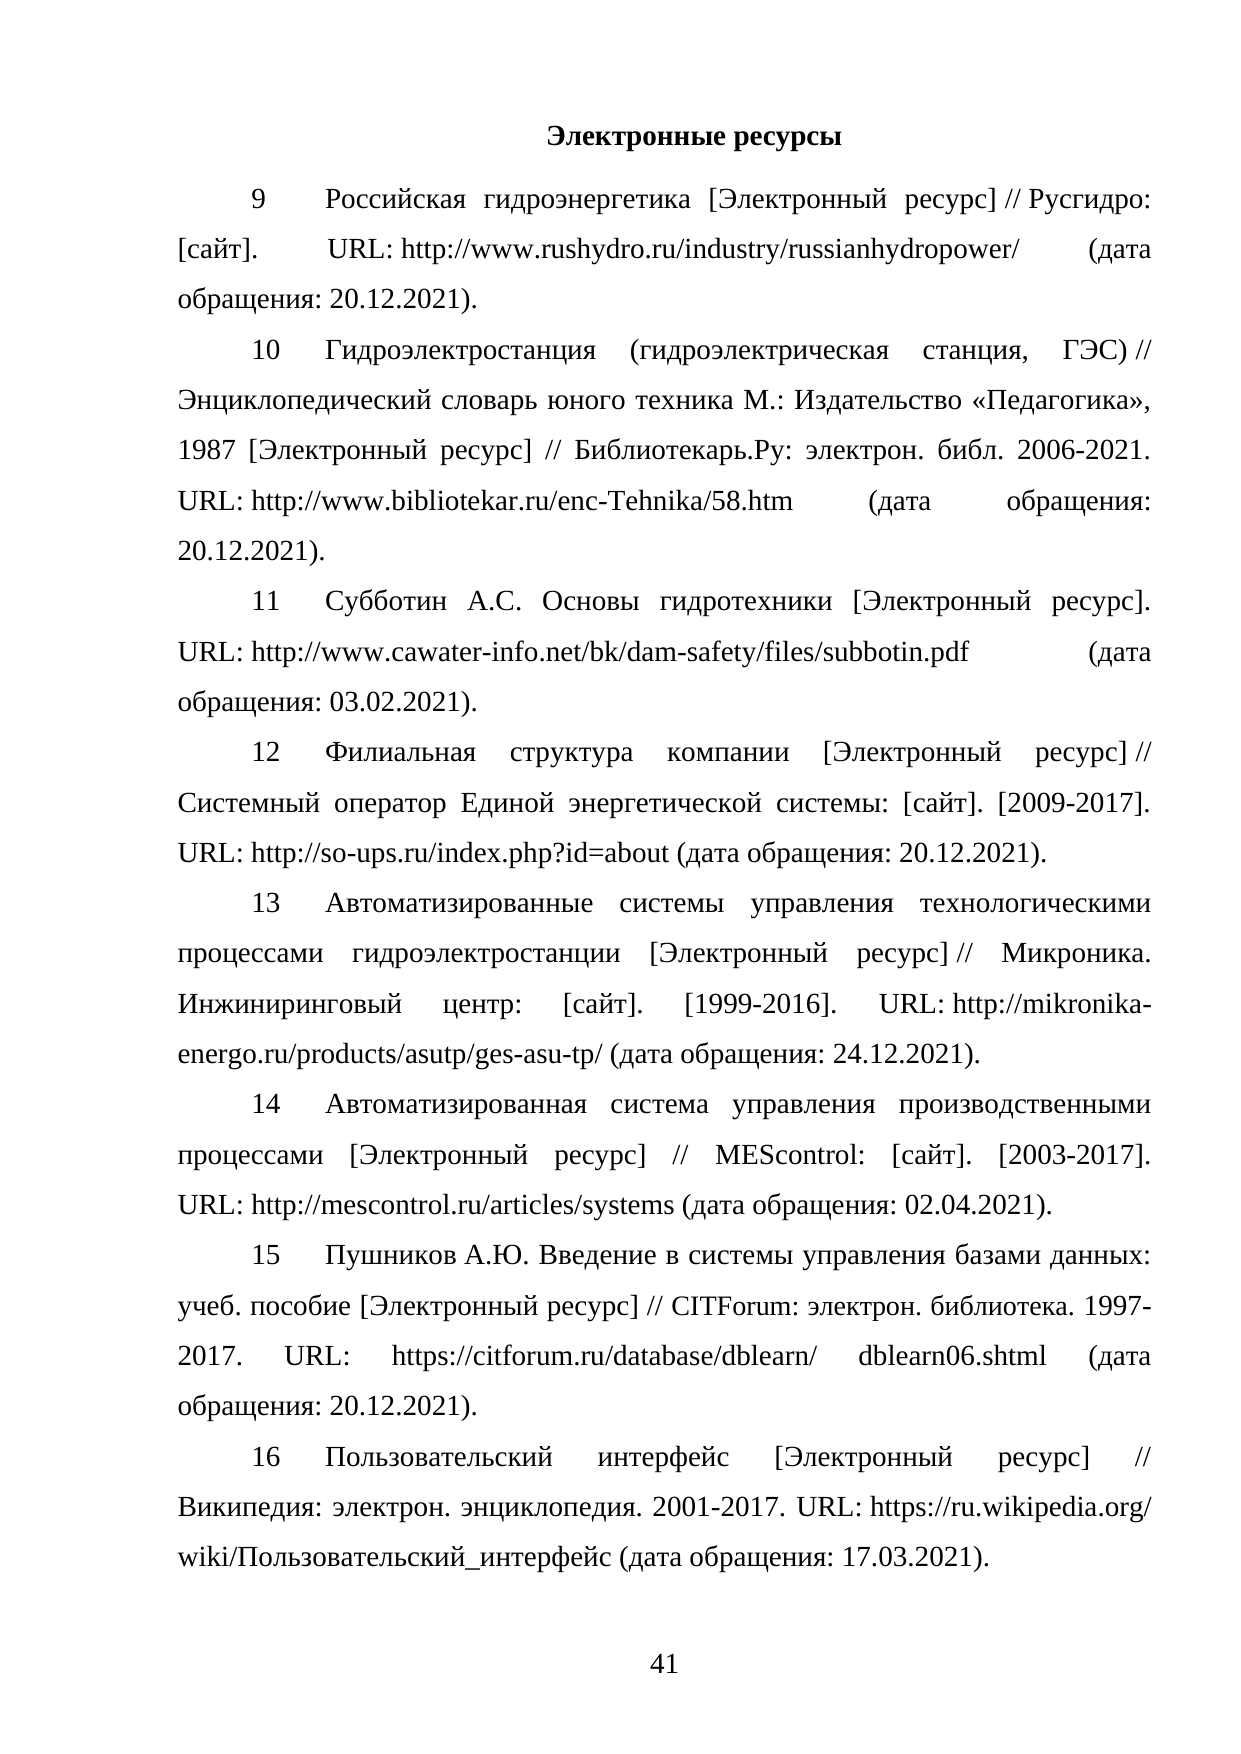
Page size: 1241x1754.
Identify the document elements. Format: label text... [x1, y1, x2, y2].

text Электронные ресурсы [177, 118, 1152, 152]
text Пользовательский интерфейс [Электронный ресурс] // Википедия: электрон. энциклопедия. 2001-2017. URL: https://ru.wikipedia.org/ wiki/Пользовательский_интерфейс (дата обращения: 17.03.2021). [177, 1439, 1152, 1573]
text Автоматизированная система управления производственными процессами [Электронный ресурс] // MEScontrol: [сайт]. [2003-2017]. URL: http://mescontrol.ru/articles/systems (дата обращения: 02.04.2021). [177, 1087, 1152, 1221]
text Филиальная структура компании [Электронный ресурс] // Системный оператор Единой энергетической системы: [сайт]. [2009-2017]. URL: http://so-ups.ru/index.php?id=about (дата обращения: 20.12.2021). [177, 734, 1152, 868]
text Пушников А.Ю. Введение в системы управления базами данных: учеб. пособие [Электронный ресурс] // CITForum: электрон. библиотека. 1997-2017. URL: https://citforum.ru/database/dblearn/ dblearn06.shtml (дата обращения: 20.12.2021). [177, 1237, 1152, 1422]
text Автоматизированные системы управления технологическими процессами гидроэлектростанции [Электронный ресурс] // Микроника. Инжиниринговый центр: [сайт]. [1999-2016]. URL: http://mikronika-energo.ru/products/asutp/ges-asu-tp/ (дата обращения: 24.12.2021). [177, 885, 1152, 1070]
text Гидроэлектростанция (гидроэлектрическая станция, ГЭС) // Энциклопедический словарь юного техника М.: Издательство «Педагогика», 1987 [Электронный ресурс] // Библиотекарь.Ру: электрон. библ. 2006-2021. URL: http://www.bibliotekar.ru/enc-Tehnika/58.htm (дата обращения: 20.12.2021). [177, 332, 1152, 567]
text Субботин А.С. Основы гидротехники [Электронный ресурс]. URL: http://www.cawater-info.net/bk/dam-safety/files/subbotin.pdf (дата обращения: 03.02.2021). [177, 583, 1152, 718]
text Российская гидроэнергетика [Электронный ресурс] // Русгидро: [сайт]. URL: http://www.rushydro.ru/industry/russianhydropower/ (дата обращения: 20.12.2021). [177, 181, 1152, 315]
